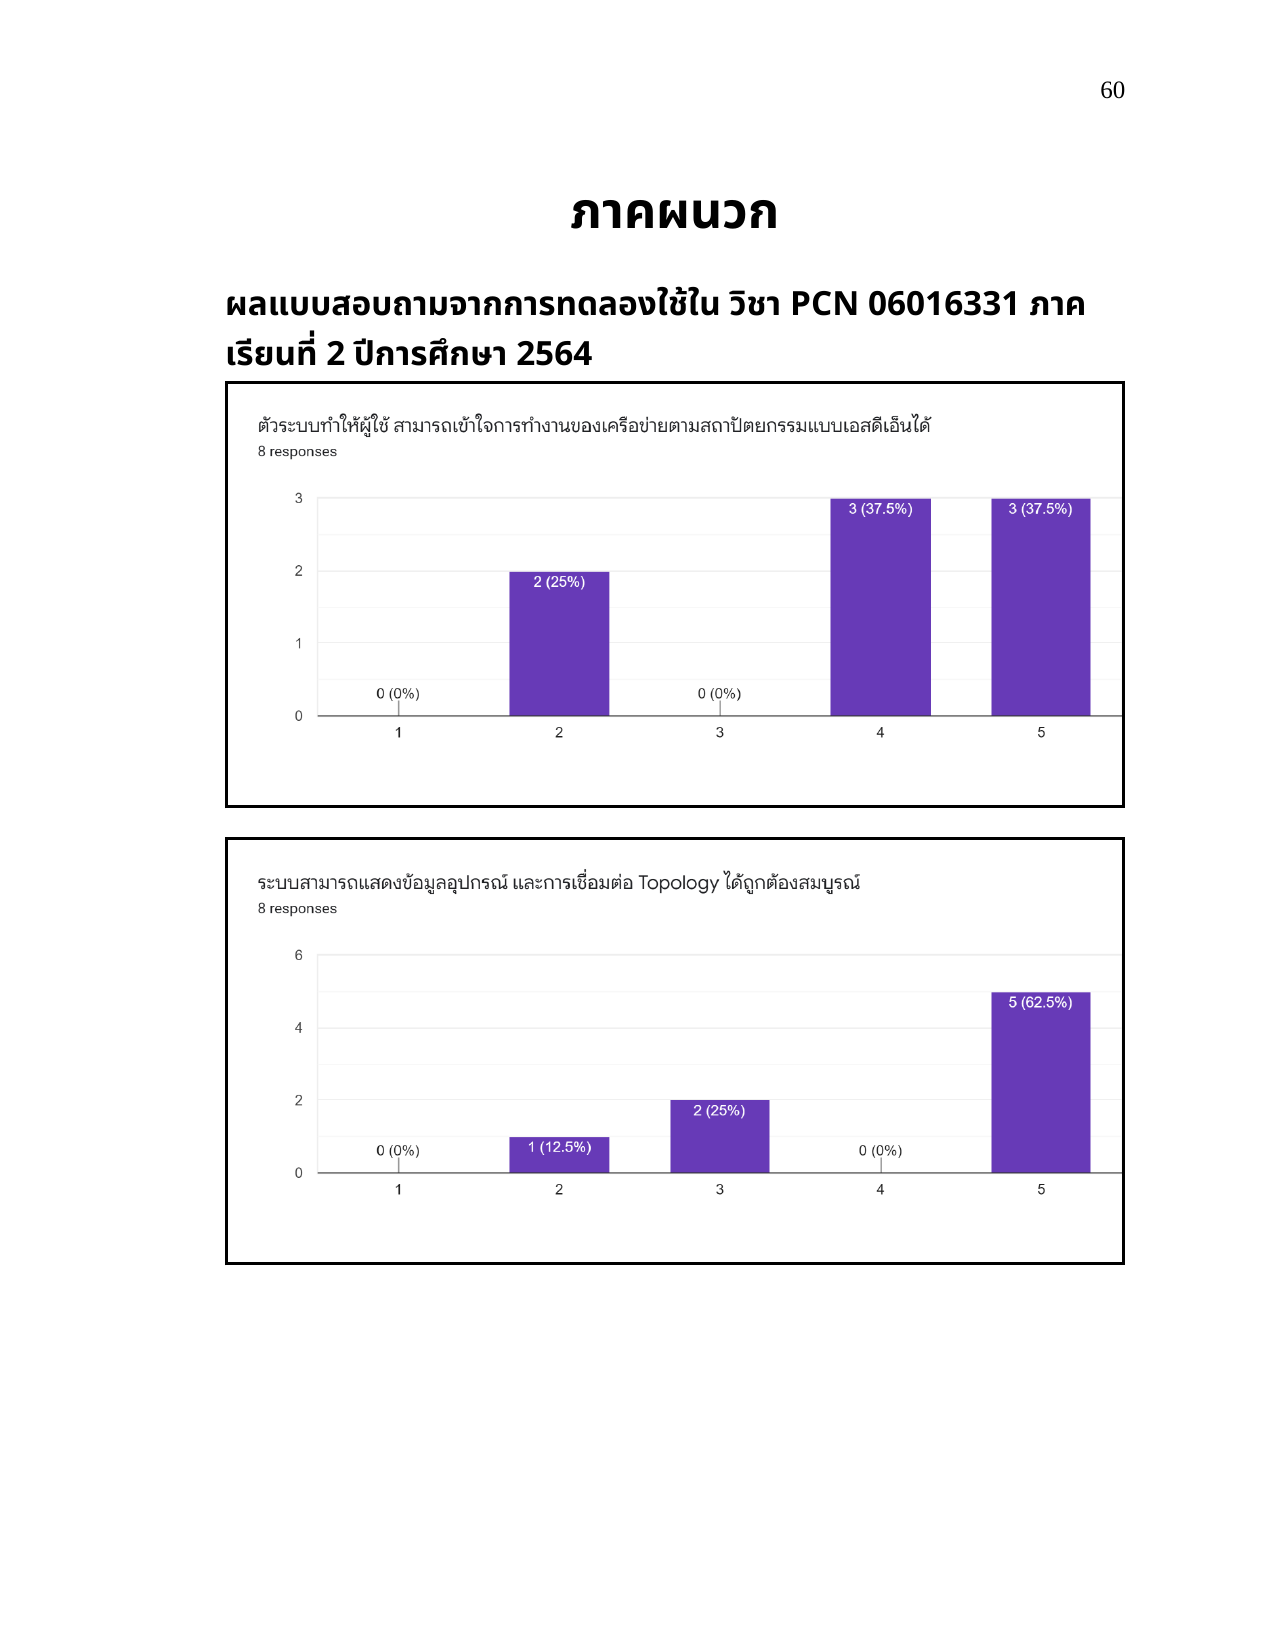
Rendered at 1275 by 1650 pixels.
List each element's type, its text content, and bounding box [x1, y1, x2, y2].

picture [228, 384, 1122, 805]
text ผลแบบสอบถามจากการทดลองใช้ใน วิชา PCN 06016331 ภาคเรียนที่ 2 ปีการศึกษา 2564 [225, 279, 1125, 381]
subtitle ภาคผนวก [225, 175, 1125, 251]
picture [228, 840, 1122, 1262]
